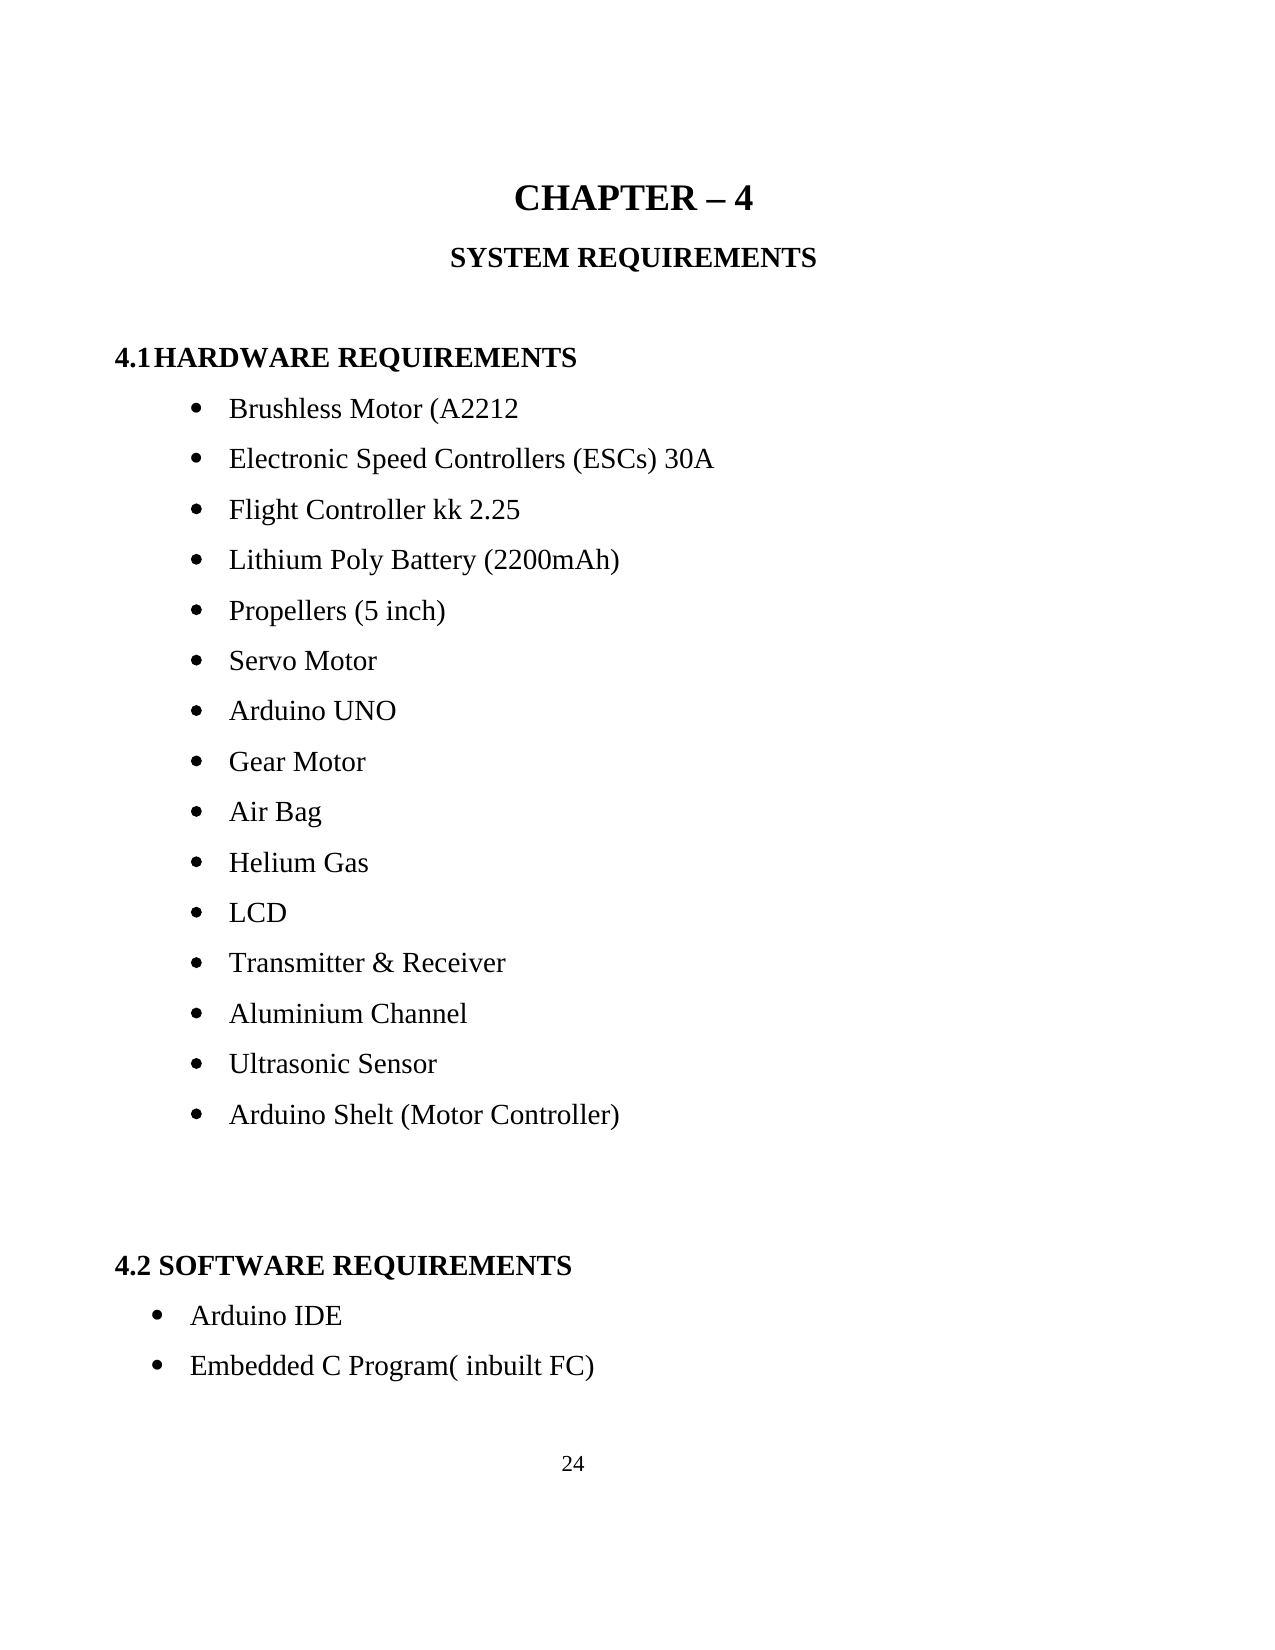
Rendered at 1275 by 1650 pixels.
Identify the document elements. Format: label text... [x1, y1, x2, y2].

list Embedded C Program( inbuilt FC) [152, 1348, 1152, 1382]
list Gear Motor [191, 744, 1152, 777]
list Air Bag [191, 794, 1152, 828]
list Flight Controller kk 2.25 [191, 492, 1152, 525]
list Transmitter & Receiver [191, 946, 1152, 979]
list Arduino UNO [191, 693, 1152, 727]
subtitle SYSTEM REQUIREMENTS [114, 240, 1152, 273]
subtitle HARDWARE REQUIREMENTS [114, 341, 1152, 374]
list Arduino Shelt (Motor Controller) [191, 1097, 1152, 1130]
subtitle Brushless Motor (A2212 [191, 391, 1152, 424]
list Arduino IDE [152, 1298, 1152, 1332]
list Servo Motor [191, 643, 1152, 677]
subtitle CHAPTER – 4 [114, 175, 1152, 218]
list LCD [191, 895, 1152, 929]
list Aluminium Channel [191, 996, 1152, 1029]
list Ultrasonic Sensor [191, 1046, 1152, 1080]
list Lithium Poly Battery (2200mAh) [191, 542, 1152, 576]
text 4.2 SOFTWARE REQUIREMENTS [114, 1248, 1152, 1281]
subtitle Electronic Speed Controllers (ESCs) 30A [191, 441, 1152, 475]
list Helium Gas [191, 845, 1152, 878]
list Propellers (5 inch) [191, 593, 1152, 626]
